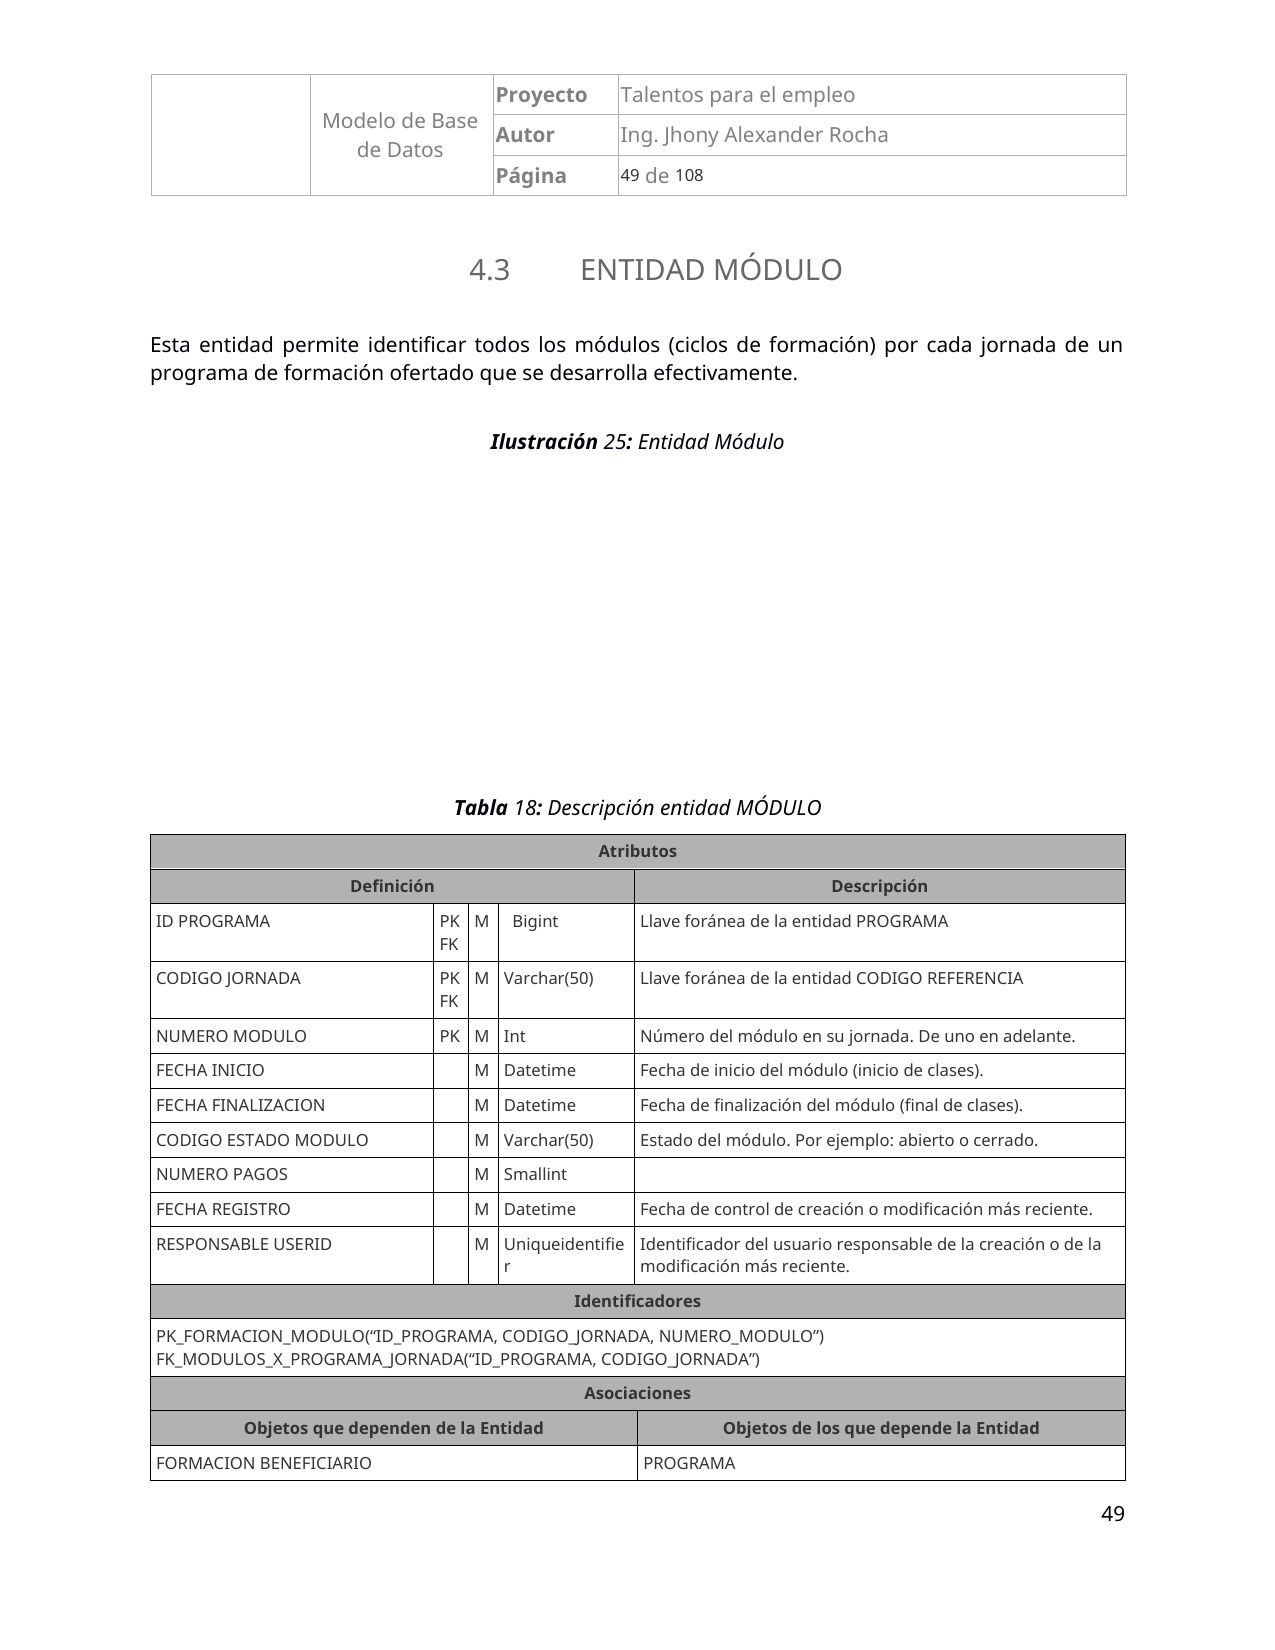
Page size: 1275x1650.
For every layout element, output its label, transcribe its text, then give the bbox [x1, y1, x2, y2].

table_cell Int [499, 1019, 634, 1053]
list Entidad módulo [179, 249, 1125, 289]
table_cell NUMERO MODULO [151, 1019, 433, 1053]
table_cell PROGRAMA JORNADA [638, 1446, 1125, 1480]
table_cell Objetos de los que depende la Entidad [638, 1411, 1125, 1445]
table_cell Número del módulo en su jornada. De uno en adelante. [635, 1019, 1125, 1053]
table_cell NUMERO PAGOS [151, 1158, 433, 1191]
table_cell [151, 1446, 637, 1480]
table_cell [434, 1123, 468, 1157]
table_header Atributos [151, 835, 1125, 868]
table_cell Llave foránea de la entidad CODIGO REFERENCIA [635, 962, 1125, 1018]
table_cell Identificador del usuario responsable de la creación o de la modificación más reciente. [635, 1227, 1125, 1283]
table_cell M [469, 1193, 498, 1226]
table_cell Fecha de finalización del módulo (final de clases). [635, 1089, 1125, 1122]
table_cell CODIGO JORNADA [151, 962, 433, 1018]
table_cell [434, 1158, 468, 1191]
table_cell Bigint [499, 904, 634, 961]
table_cell FECHA FINALIZACION [151, 1089, 433, 1122]
table_cell Datetime [499, 1193, 634, 1226]
table_cell Smallint [499, 1158, 634, 1191]
table_cell CODIGO ESTADO MODULO [151, 1123, 433, 1157]
table_cell Descripción [635, 870, 1125, 903]
table_cell Asociaciones [151, 1377, 1125, 1410]
table_cell PK_FORMACION_MODULO(“ID_PROGRAMA, CODIGO_JORNADA, NUMERO_MODULO”) FK_MODULOS_X_PROGRAMA_JORNADA(“ID_PROGRAMA, CODIGO_JORNADA”) [151, 1319, 1125, 1376]
table_cell Definición [151, 870, 634, 903]
table_cell [434, 1054, 468, 1087]
table_cell Objetos que dependen de la Entidad [151, 1411, 637, 1445]
table_cell Estado del módulo. Por ejemplo: abierto o cerrado. [635, 1123, 1125, 1157]
table_cell Varchar(50) [499, 962, 634, 1018]
table_cell Identificadores [151, 1285, 1125, 1318]
table_cell [434, 1227, 468, 1283]
table_cell Varchar(50) [499, 1123, 634, 1157]
table_cell Fecha de control de creación o modificación más reciente. [635, 1193, 1125, 1226]
table_cell Datetime [499, 1054, 634, 1087]
text Esta entidad permite identificar todos los módulos (ciclos de formación) por cada jornada de un programa de formación ofertado que se desarrolla efectivamente. [150, 330, 1125, 387]
table_cell Uniqueidentifier [499, 1227, 634, 1283]
table_cell ID PROGRAMA [151, 904, 433, 961]
table_cell M [469, 1089, 498, 1122]
table_cell PK FK [434, 904, 468, 961]
table_cell M [469, 1158, 498, 1191]
table_cell PK [434, 1019, 468, 1053]
table_cell M [469, 1054, 498, 1087]
table_cell PKFK [434, 962, 468, 1018]
table_cell Datetime [499, 1089, 634, 1122]
table_cell M [469, 1123, 498, 1157]
text Tabla 18: Descripción entidad MÓDULO [150, 793, 1125, 821]
table_cell M [469, 1019, 498, 1053]
table_cell [635, 1158, 1125, 1191]
table_cell M [469, 1227, 498, 1283]
table_cell FECHA REGISTRO [151, 1193, 433, 1226]
table_cell RESPONSABLE USERID [151, 1227, 433, 1283]
table_cell M [469, 962, 498, 1018]
table_cell [434, 1193, 468, 1226]
table_cell Fecha de inicio del módulo (inicio de clases). [635, 1054, 1125, 1087]
table_cell Llave foránea de la entidad PROGRAMA [635, 904, 1125, 961]
table_cell M [469, 904, 498, 961]
table_cell [434, 1089, 468, 1122]
table_cell FECHA INICIO [151, 1054, 433, 1087]
